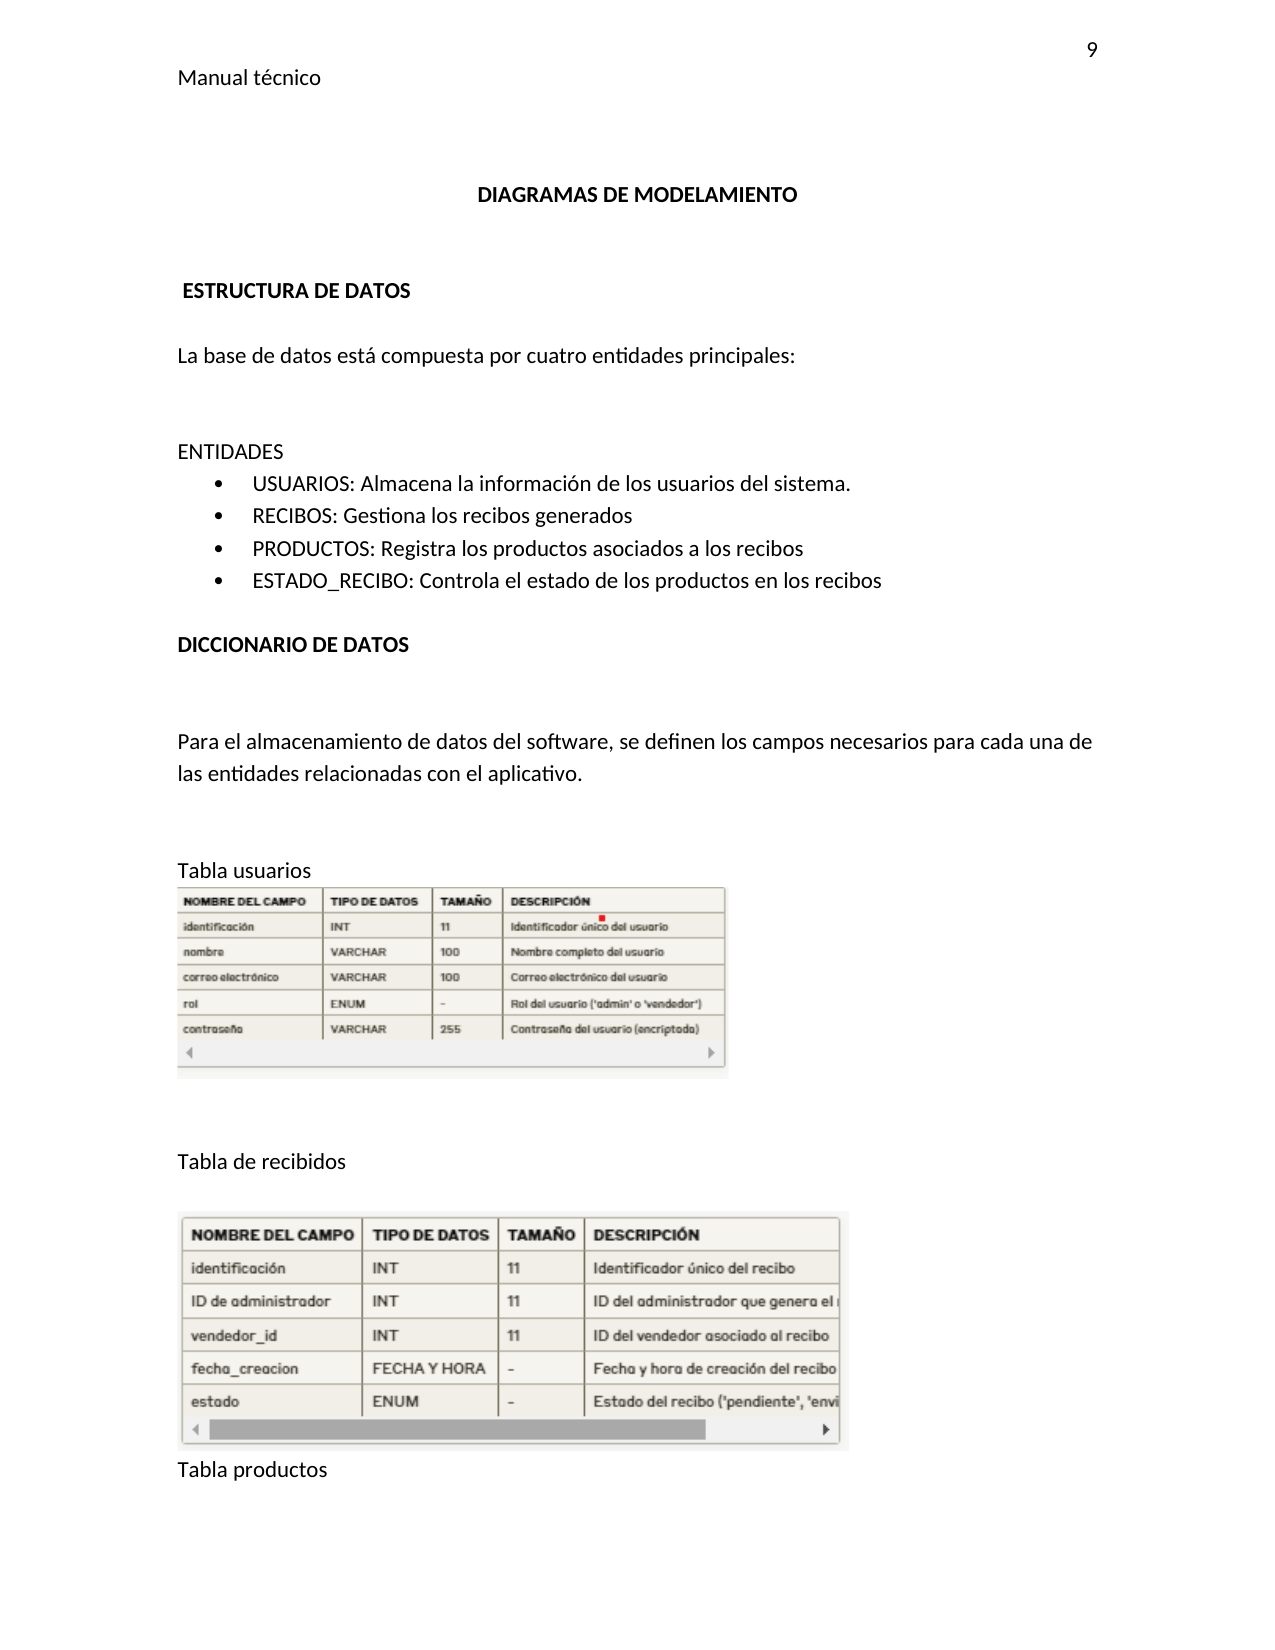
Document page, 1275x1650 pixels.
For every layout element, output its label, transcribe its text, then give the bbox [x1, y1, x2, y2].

text Tabla productos [177, 1455, 1098, 1483]
list RECIBOS: Gestiona los recibos generados [215, 502, 1098, 530]
picture [177, 887, 729, 1079]
text Para el almacenamiento de datos del software, se definen los campos necesarios para cada una de las entidades relacionadas con el aplicativo. [177, 727, 1098, 787]
text ENTIDADES [177, 437, 1098, 465]
text Tabla usuarios [177, 856, 1098, 884]
list ESTADO_RECIBO: Controla el estado de los productos en los recibos [215, 566, 1098, 594]
text DIAGRAMAS DE MODELAMIENTO [177, 180, 1098, 208]
list PRODUCTOS: Registra los productos asociados a los recibos [215, 534, 1098, 562]
list USUARIOS: Almacena la información de los usuarios del sistema. [215, 469, 1098, 497]
text DICCIONARIO DE DATOS [177, 630, 1098, 658]
picture [177, 1211, 850, 1451]
text ESTRUCTURA DE DATOS [177, 276, 1098, 304]
text La base de datos está compuesta por cuatro entidades principales: [177, 341, 1098, 369]
text Tabla de recibidos [177, 1147, 1098, 1175]
